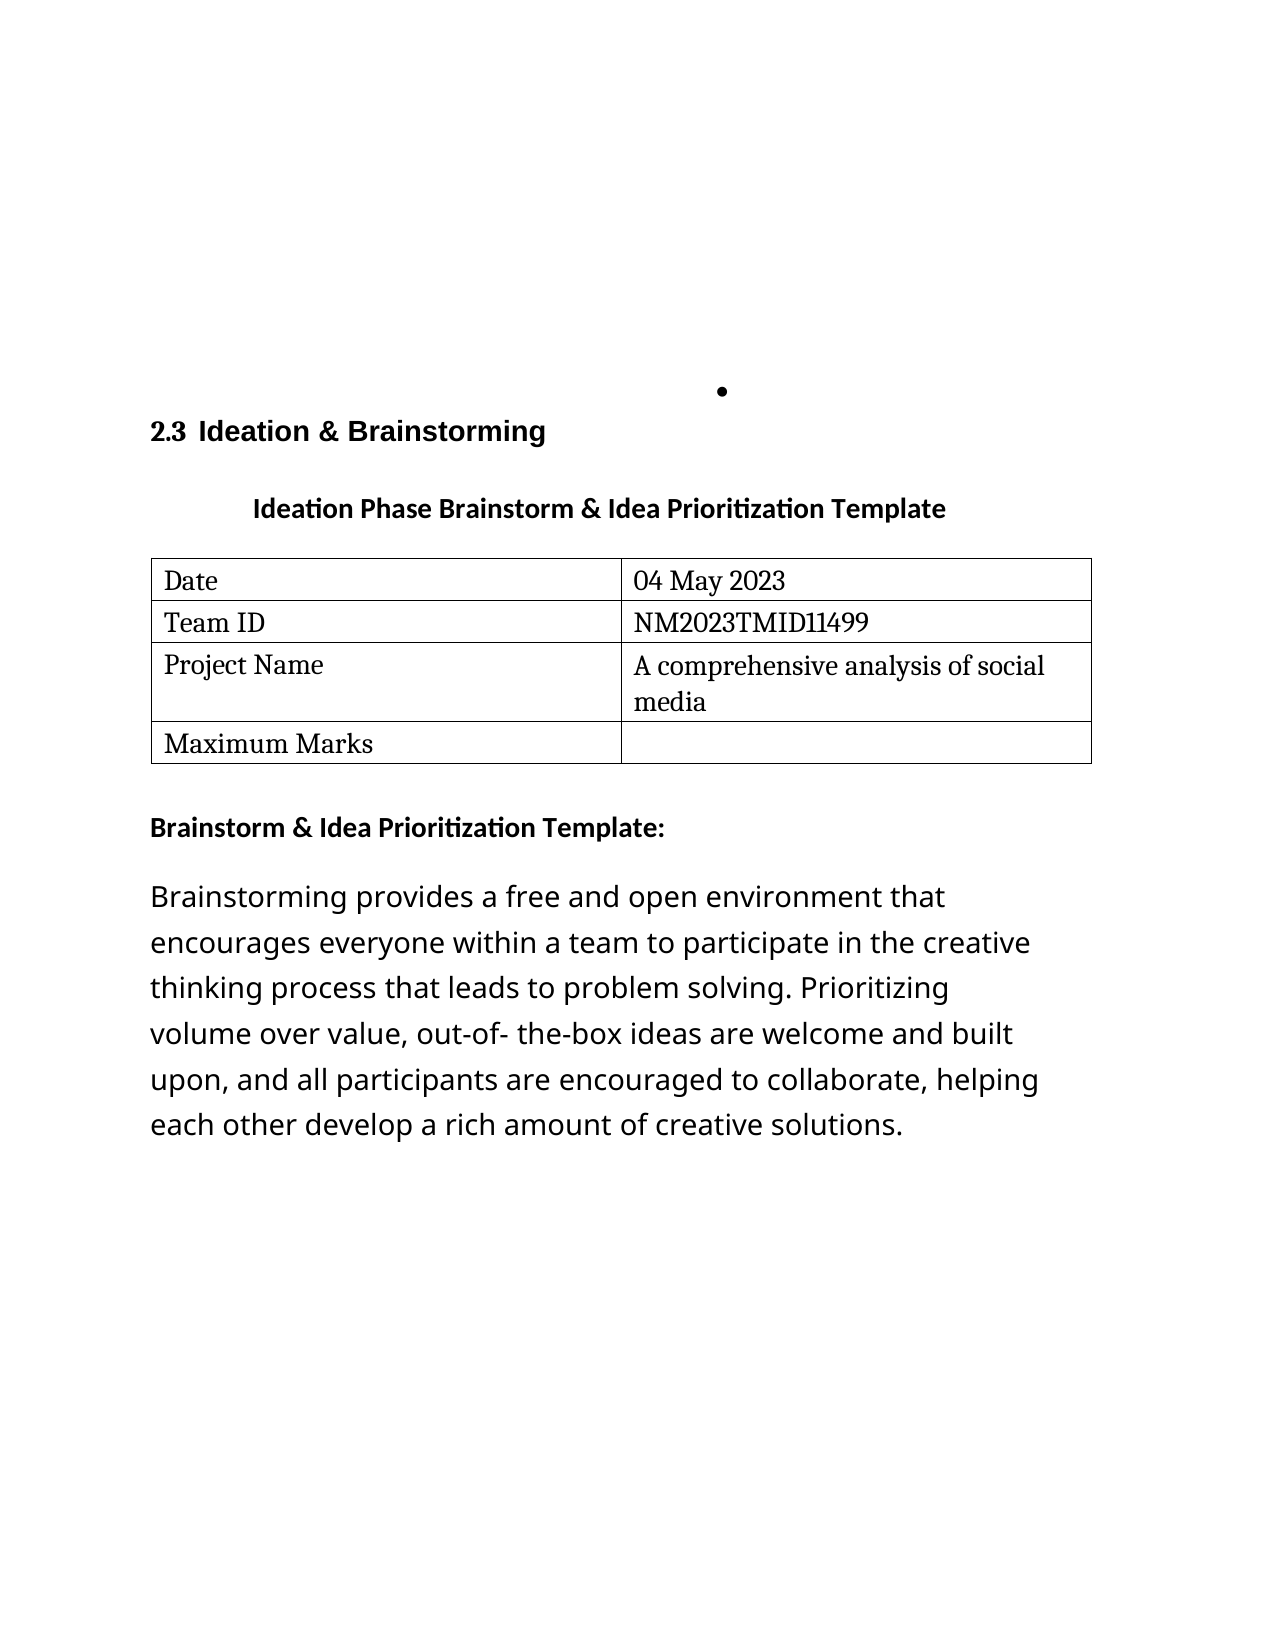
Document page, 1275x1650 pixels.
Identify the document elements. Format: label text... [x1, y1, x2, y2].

text  [209, 382, 1237, 409]
table_cell A comprehensive analysis of social media [622, 643, 1091, 721]
subtitle Ideation & Brainstorming [150, 414, 1237, 449]
table_cell [622, 722, 1091, 763]
table_cell Project Name [152, 643, 621, 721]
table_header Date [152, 559, 621, 600]
table_header 04 May 2023 [622, 559, 1091, 600]
text Ideation Phase Brainstorm & Idea Prioritization Template [253, 490, 1237, 526]
table_cell NM2023TMID11499 [622, 601, 1091, 642]
table_cell Team ID [152, 601, 621, 642]
subtitle Brainstorm & Idea Prioritization Template: [150, 809, 1237, 844]
text Brainstorming provides a free and open environment that encourages everyone within a team to participate in the creative thinking process that leads to problem solving. Prioritizing volume over value, out-of- the-box ideas are welcome and built upon, and all participants are encouraged to collaborate, helping each other develop a rich amount of creative solutions. [150, 876, 1047, 1144]
table_cell Maximum Marks [152, 722, 621, 763]
